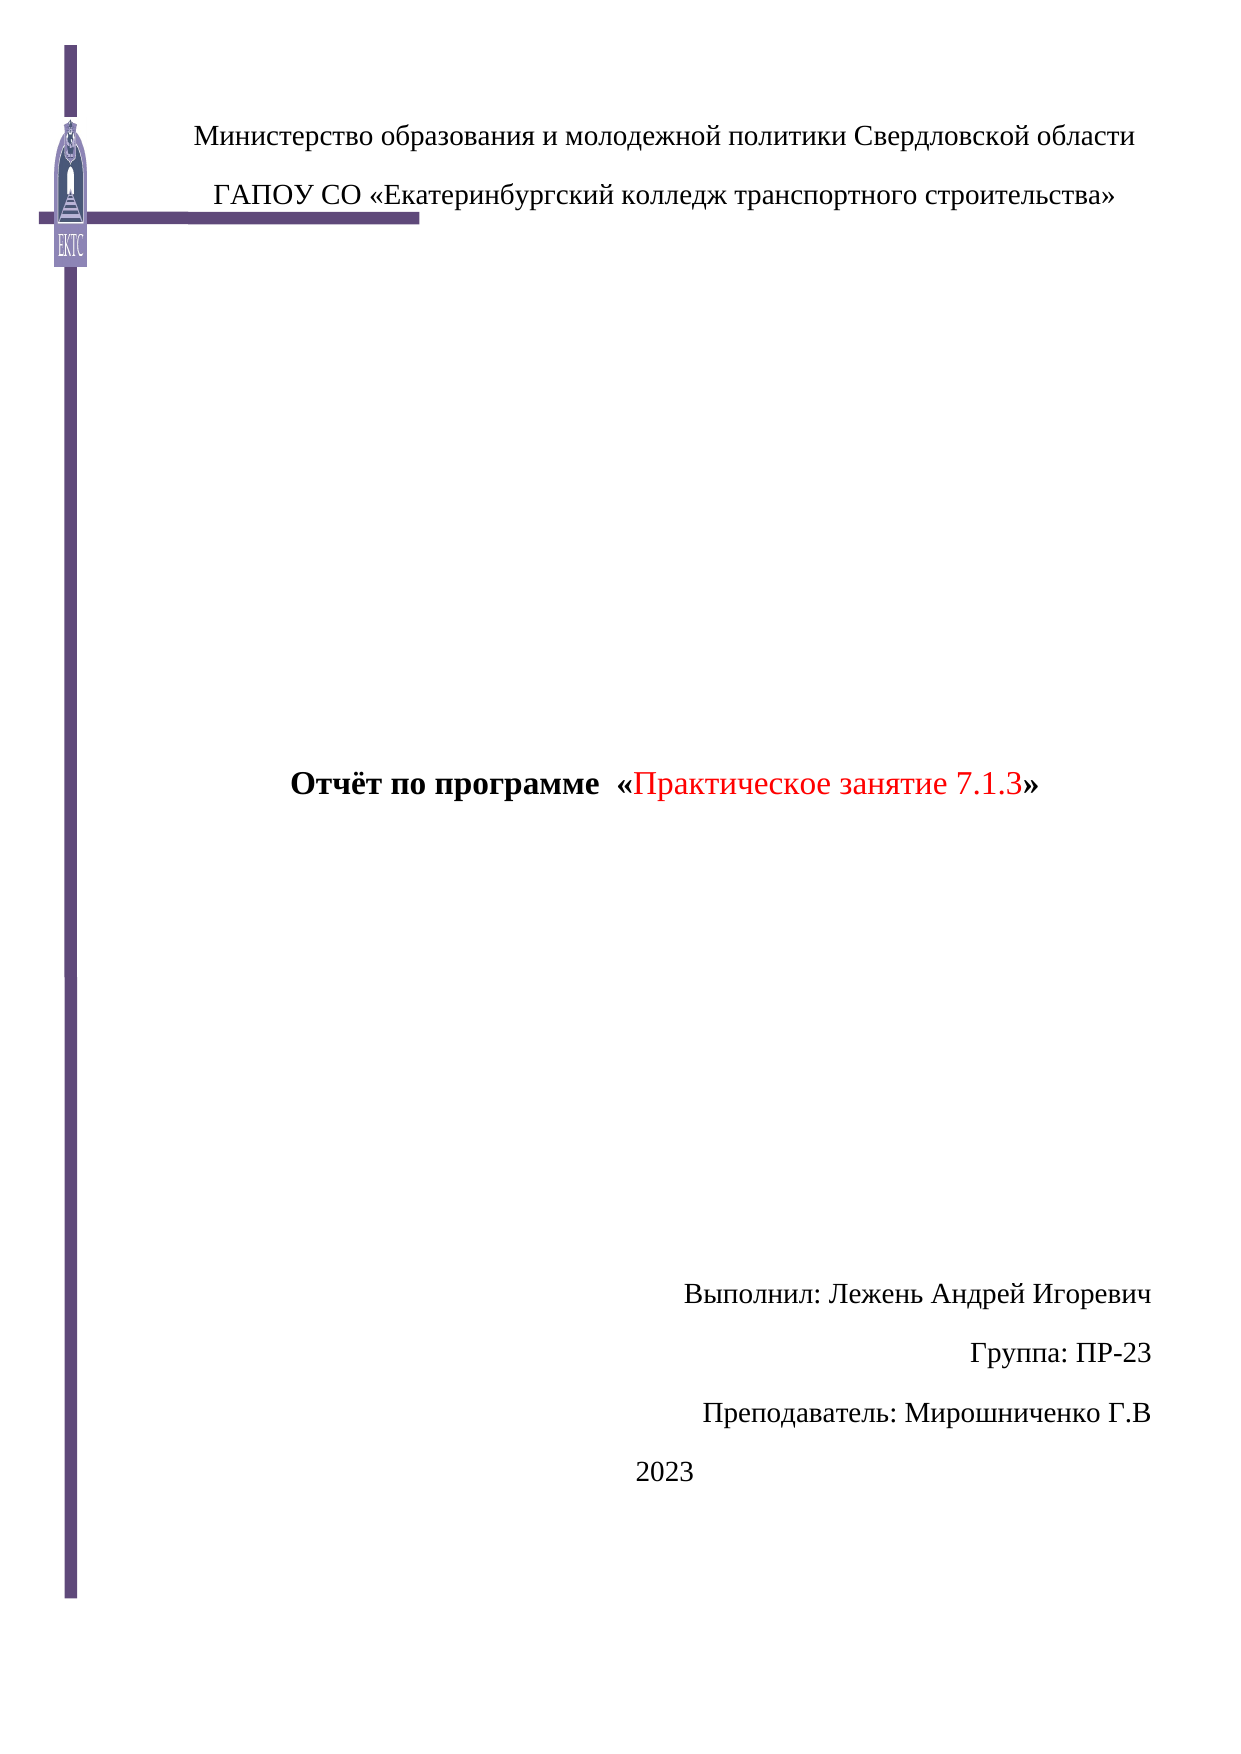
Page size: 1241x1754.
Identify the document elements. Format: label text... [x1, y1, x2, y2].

text Министерство образования и молодежной политики Свердловской области [177, 118, 1152, 152]
text 2023 [177, 1454, 1152, 1488]
picture [54, 117, 87, 267]
subtitle Отчёт по программе «Практическое занятие 7.1.3» [177, 763, 1152, 801]
text Преподаватель: Мирошниченко Г.В [177, 1395, 1152, 1428]
text Группа: ПР-23 [177, 1336, 1152, 1369]
text Выполнил: Лежень Андрей Игоревич [177, 1276, 1152, 1310]
text ГАПОУ СО «Екатеринбургский колледж транспортного строительства» [177, 177, 1152, 211]
